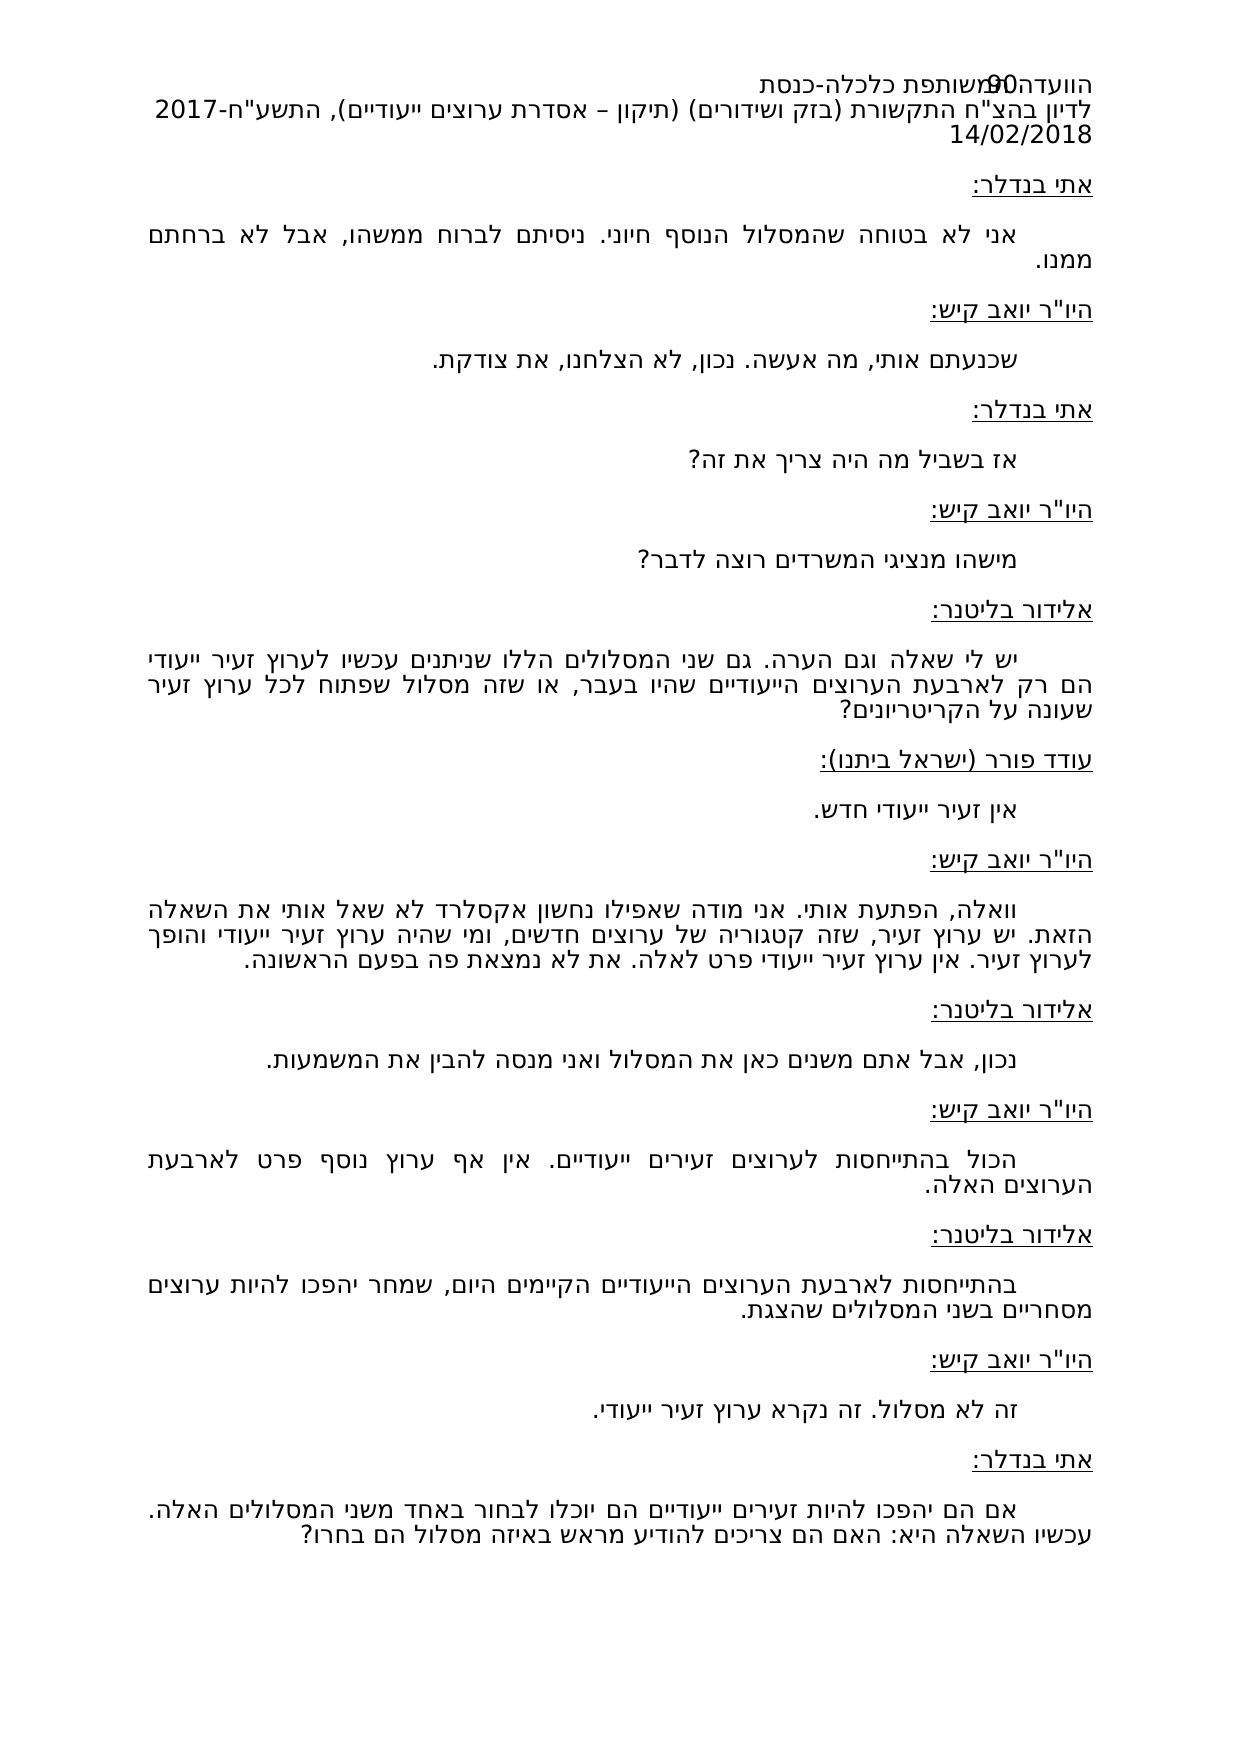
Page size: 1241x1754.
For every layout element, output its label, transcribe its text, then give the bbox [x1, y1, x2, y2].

text אני לא בטוחה שהמסלול הנוסף חיוני. ניסיתם לברוח ממשהו, אבל לא ברחתם ממנו. [147, 224, 1093, 274]
text אתי בנדלר: [147, 399, 1093, 424]
text מישהו מנציגי המשרדים רוצה לדבר? [147, 549, 1093, 574]
text אלידור בליטנר: [147, 999, 1093, 1024]
text אין זעיר ייעודי חדש. [147, 799, 1093, 824]
text אם הם יהפכו להיות זעירים ייעודיים הם יוכלו לבחור באחד משני המסלולים האלה. עכשיו השאלה היא: האם הם צריכים להודיע מראש באיזה מסלול הם בחרו? [147, 1499, 1093, 1549]
text וואלה, הפתעת אותי. אני מודה שאפילו נחשון אקסלרד לא שאל אותי את השאלה הזאת. יש ערוץ זעיר, שזה קטגוריה של ערוצים חדשים, ומי שהיה ערוץ זעיר ייעודי והופך לערוץ זעיר. אין ערוץ זעיר ייעודי פרט לאלה. את לא נמצאת פה בפעם הראשונה. [147, 899, 1093, 974]
text זה לא מסלול. זה נקרא ערוץ זעיר ייעודי. [147, 1399, 1093, 1424]
text הכול בהתייחסות לערוצים זעירים ייעודיים. אין אף ערוץ נוסף פרט לארבעת הערוצים האלה. [147, 1149, 1093, 1199]
text אתי בנדלר: [147, 1449, 1093, 1474]
text עודד פורר (ישראל ביתנו): [147, 749, 1093, 774]
text נכון, אבל אתם משנים כאן את המסלול ואני מנסה להבין את המשמעות. [147, 1049, 1093, 1074]
text היו"ר יואב קיש: [147, 499, 1093, 524]
text אז בשביל מה היה צריך את זה? [147, 449, 1093, 474]
text היו"ר יואב קיש: [147, 1099, 1093, 1124]
text היו"ר יואב קיש: [147, 1349, 1093, 1374]
text אתי בנדלר: [147, 174, 1093, 199]
text היו"ר יואב קיש: [147, 299, 1093, 324]
text שכנעתם אותי, מה אעשה. נכון, לא הצלחנו, את צודקת. [147, 349, 1093, 374]
text בהתייחסות לארבעת הערוצים הייעודיים הקיימים היום, שמחר יהפכו להיות ערוצים מסחריים בשני המסלולים שהצגת. [147, 1274, 1093, 1324]
text אלידור בליטנר: [147, 599, 1093, 624]
text אלידור בליטנר: [147, 1224, 1093, 1249]
text יש לי שאלה וגם הערה. גם שני המסלולים הללו שניתנים עכשיו לערוץ זעיר ייעודי הם רק לארבעת הערוצים הייעודיים שהיו בעבר, או שזה מסלול שפתוח לכל ערוץ זעיר שעונה על הקריטריונים? [147, 649, 1093, 724]
text היו"ר יואב קיש: [147, 849, 1093, 874]
